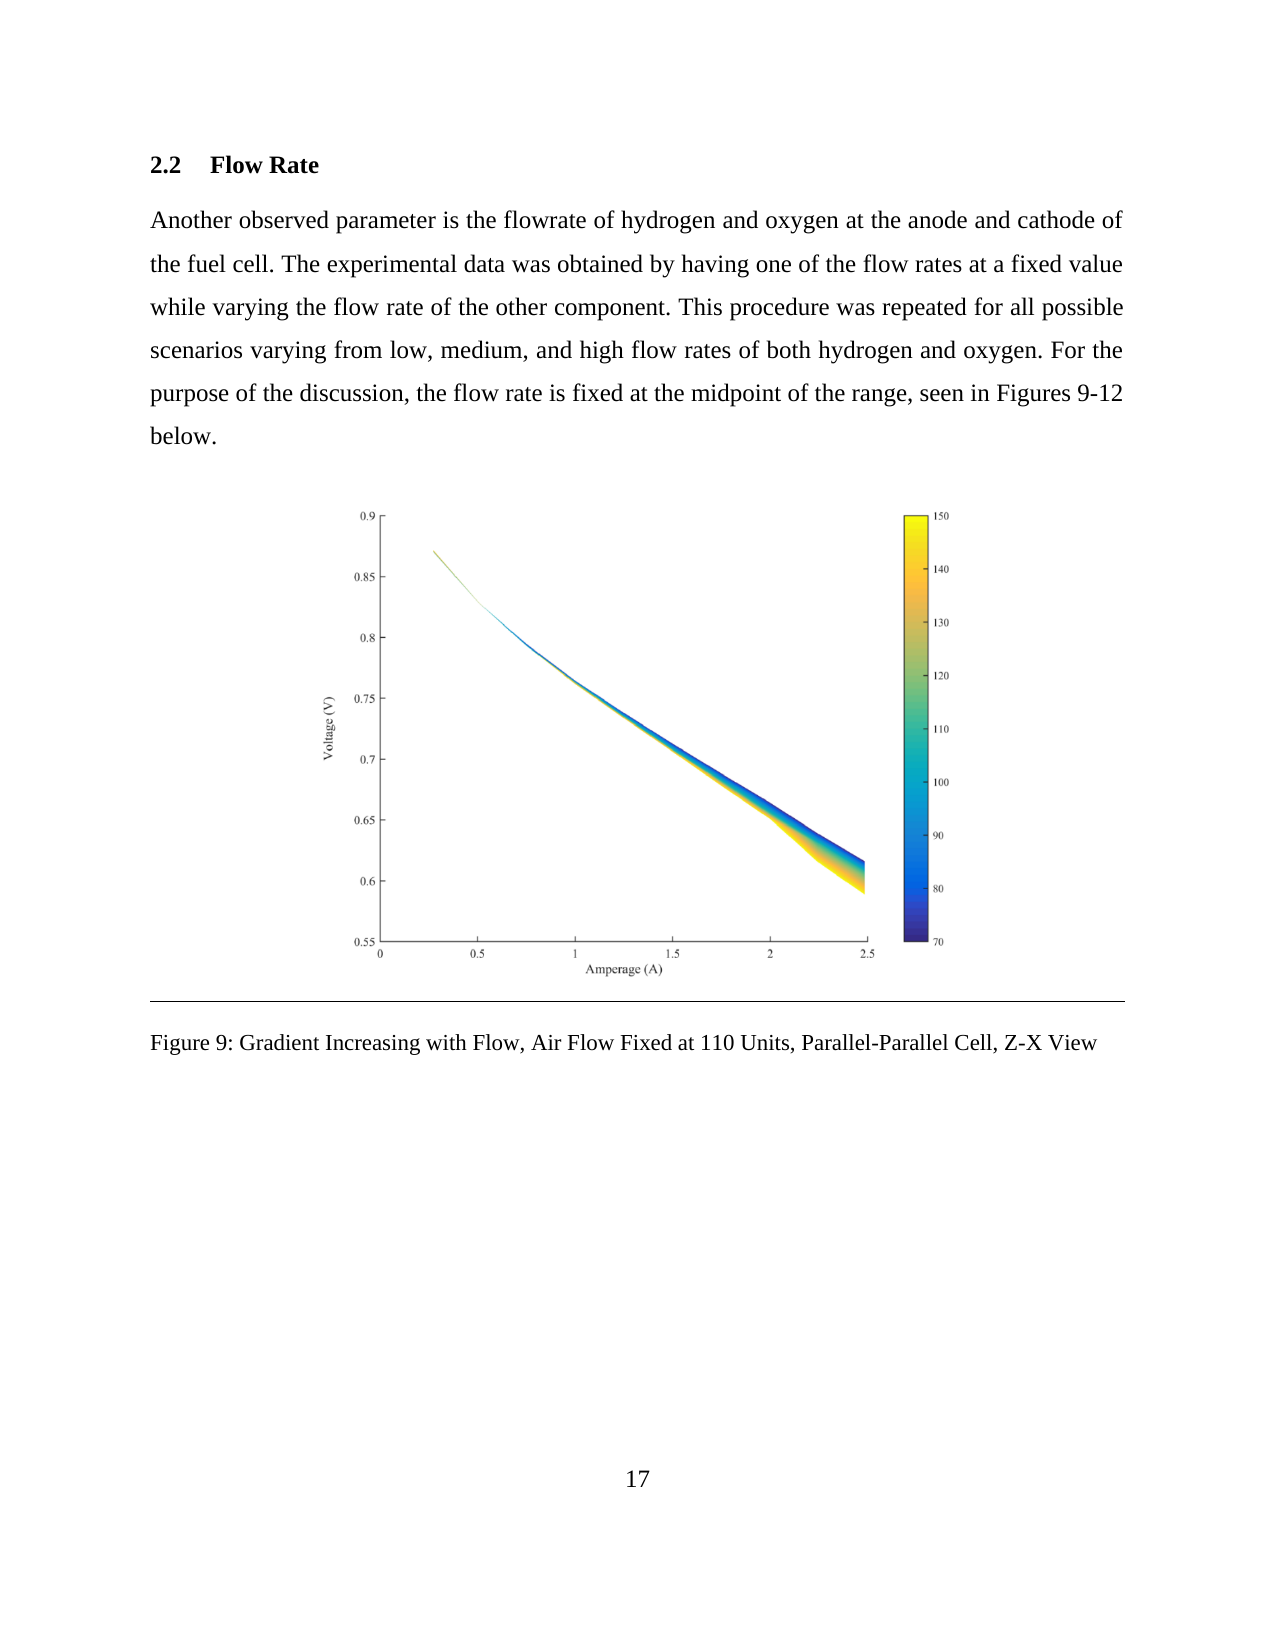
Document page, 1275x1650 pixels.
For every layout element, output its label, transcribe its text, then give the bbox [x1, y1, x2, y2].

text Figure 9: Gradient Increasing with Flow, Air Flow Fixed at 110 Units, Parallel-Parallel Cell, Z-X View [150, 1028, 1125, 1055]
picture [289, 476, 986, 999]
subtitle Flow Rate [150, 150, 1125, 179]
text Another observed parameter is the flowrate of hydrogen and oxygen at the anode and cathode of the fuel cell. The experimental data was obtained by having one of the flow rates at a fixed value while varying the flow rate of the other component. This procedure was repeated for all possible scenarios varying from low, medium, and high flow rates of both hydrogen and oxygen. For the purpose of the discussion, the flow rate is fixed at the midpoint of the range, seen in Figures 9-12 below. [150, 206, 1125, 450]
